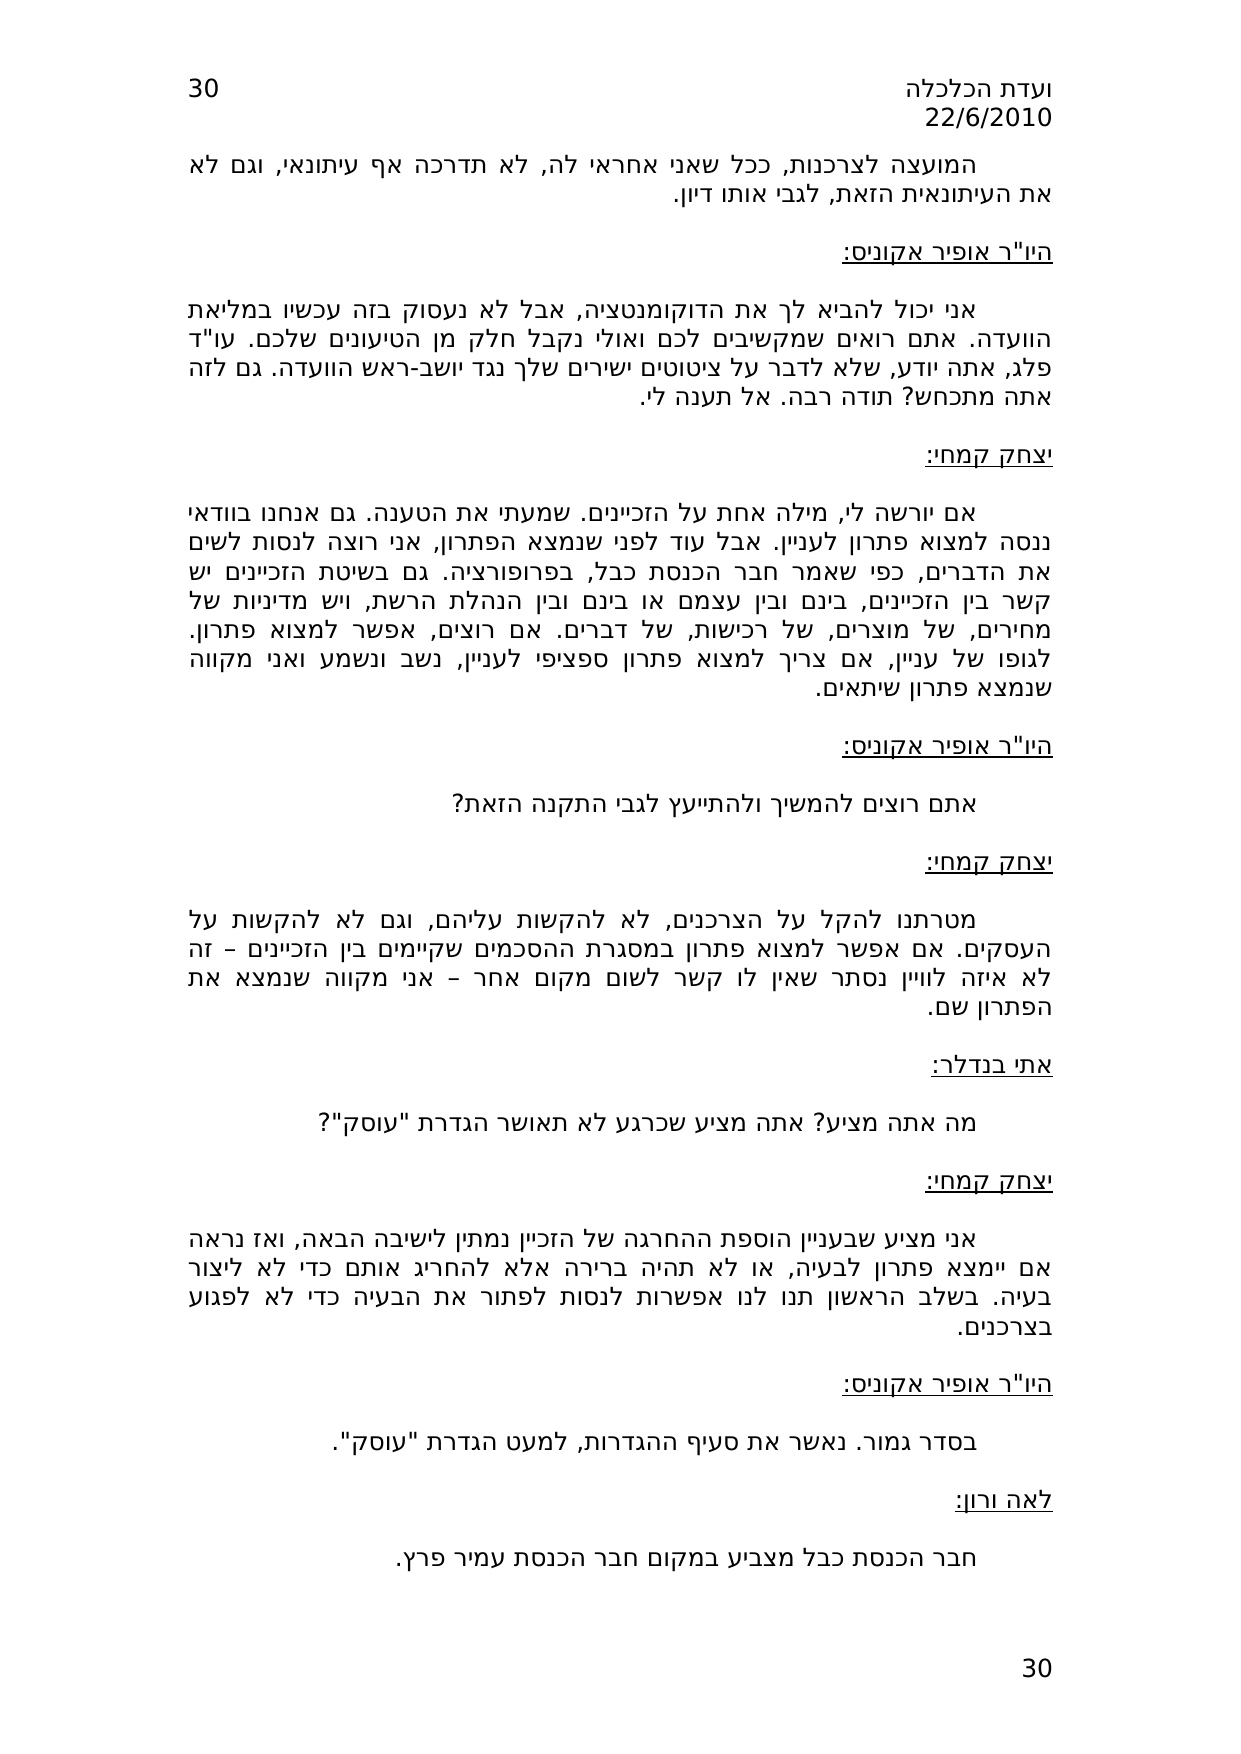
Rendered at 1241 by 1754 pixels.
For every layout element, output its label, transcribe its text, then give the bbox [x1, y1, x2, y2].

text היו"ר אופיר אקוניס: [187, 237, 1053, 266]
text בסדר גמור. נאשר את סעיף ההגדרות, למעט הגדרת "עוסק". [187, 1427, 1053, 1457]
text אתם רוצים להמשיך ולהתייעץ לגבי התקנה הזאת? [187, 789, 1053, 818]
text אתי בנדלר: [187, 1050, 1053, 1079]
text אם יורשה לי, מילה אחת על הזכיינים. שמעתי את הטענה. גם אנחנו בוודאי ננסה למצוא פתרון לעניין. אבל עוד לפני שנמצא הפתרון, אני רוצה לנסות לשים את הדברים, כפי שאמר חבר הכנסת כבל, בפרופורציה. גם בשיטת הזכיינים יש קשר בין הזכיינים, בינם ובין עצמם או בינם ובין הנהלת הרשת, ויש מדיניות של מחירים, של מוצרים, של רכישות, של דברים. אם רוצים, אפשר למצוא פתרון. לגופו של עניין, אם צריך למצוא פתרון ספציפי לעניין, נשב ונשמע ואני מקווה שנמצא פתרון שיתאים. [187, 498, 1053, 702]
text היו"ר אופיר אקוניס: [187, 1369, 1053, 1399]
text אני יכול להביא לך את הדוקומנטציה, אבל לא נעסוק בזה עכשיו במליאת הוועדה. אתם רואים שמקשיבים לכם ואולי נקבל חלק מן הטיעונים שלכם. עו"ד פלג, אתה יודע, שלא לדבר על ציטוטים ישירים שלך נגד יושב-ראש הוועדה. גם לזה אתה מתכחש? תודה רבה. אל תענה לי. [187, 295, 1053, 412]
text לאה ורון: [187, 1485, 1053, 1514]
text מה אתה מציע? אתה מציע שכרגע לא תאושר הגדרת "עוסק"? [187, 1108, 1053, 1137]
text היו"ר אופיר אקוניס: [187, 731, 1053, 760]
text מטרתנו להקל על הצרכנים, לא להקשות עליהם, וגם לא להקשות על העסקים. אם אפשר למצוא פתרון במסגרת ההסכמים שקיימים בין הזכיינים – זה לא איזה לוויין נסתר שאין לו קשר לשום מקום אחר – אני מקווה שנמצא את הפתרון שם. [187, 905, 1053, 1022]
text המועצה לצרכנות, ככל שאני אחראי לה, לא תדרכה אף עיתונאי, וגם לא את העיתונאית הזאת, לגבי אותו דיון. [187, 150, 1053, 208]
text חבר הכנסת כבל מצביע במקום חבר הכנסת עמיר פרץ. [187, 1543, 1053, 1572]
text יצחק קמחי: [187, 1166, 1053, 1195]
text יצחק קמחי: [187, 440, 1053, 469]
text יצחק קמחי: [187, 847, 1053, 876]
text אני מציע שבעניין הוספת ההחרגה של הזכיין נמתין לישיבה הבאה, ואז נראה אם יימצא פתרון לבעיה, או לא תהיה ברירה אלא להחריג אותם כדי לא ליצור בעיה. בשלב הראשון תנו לנו אפשרות לנסות לפתור את הבעיה כדי לא לפגוע בצרכנים. [187, 1224, 1053, 1341]
